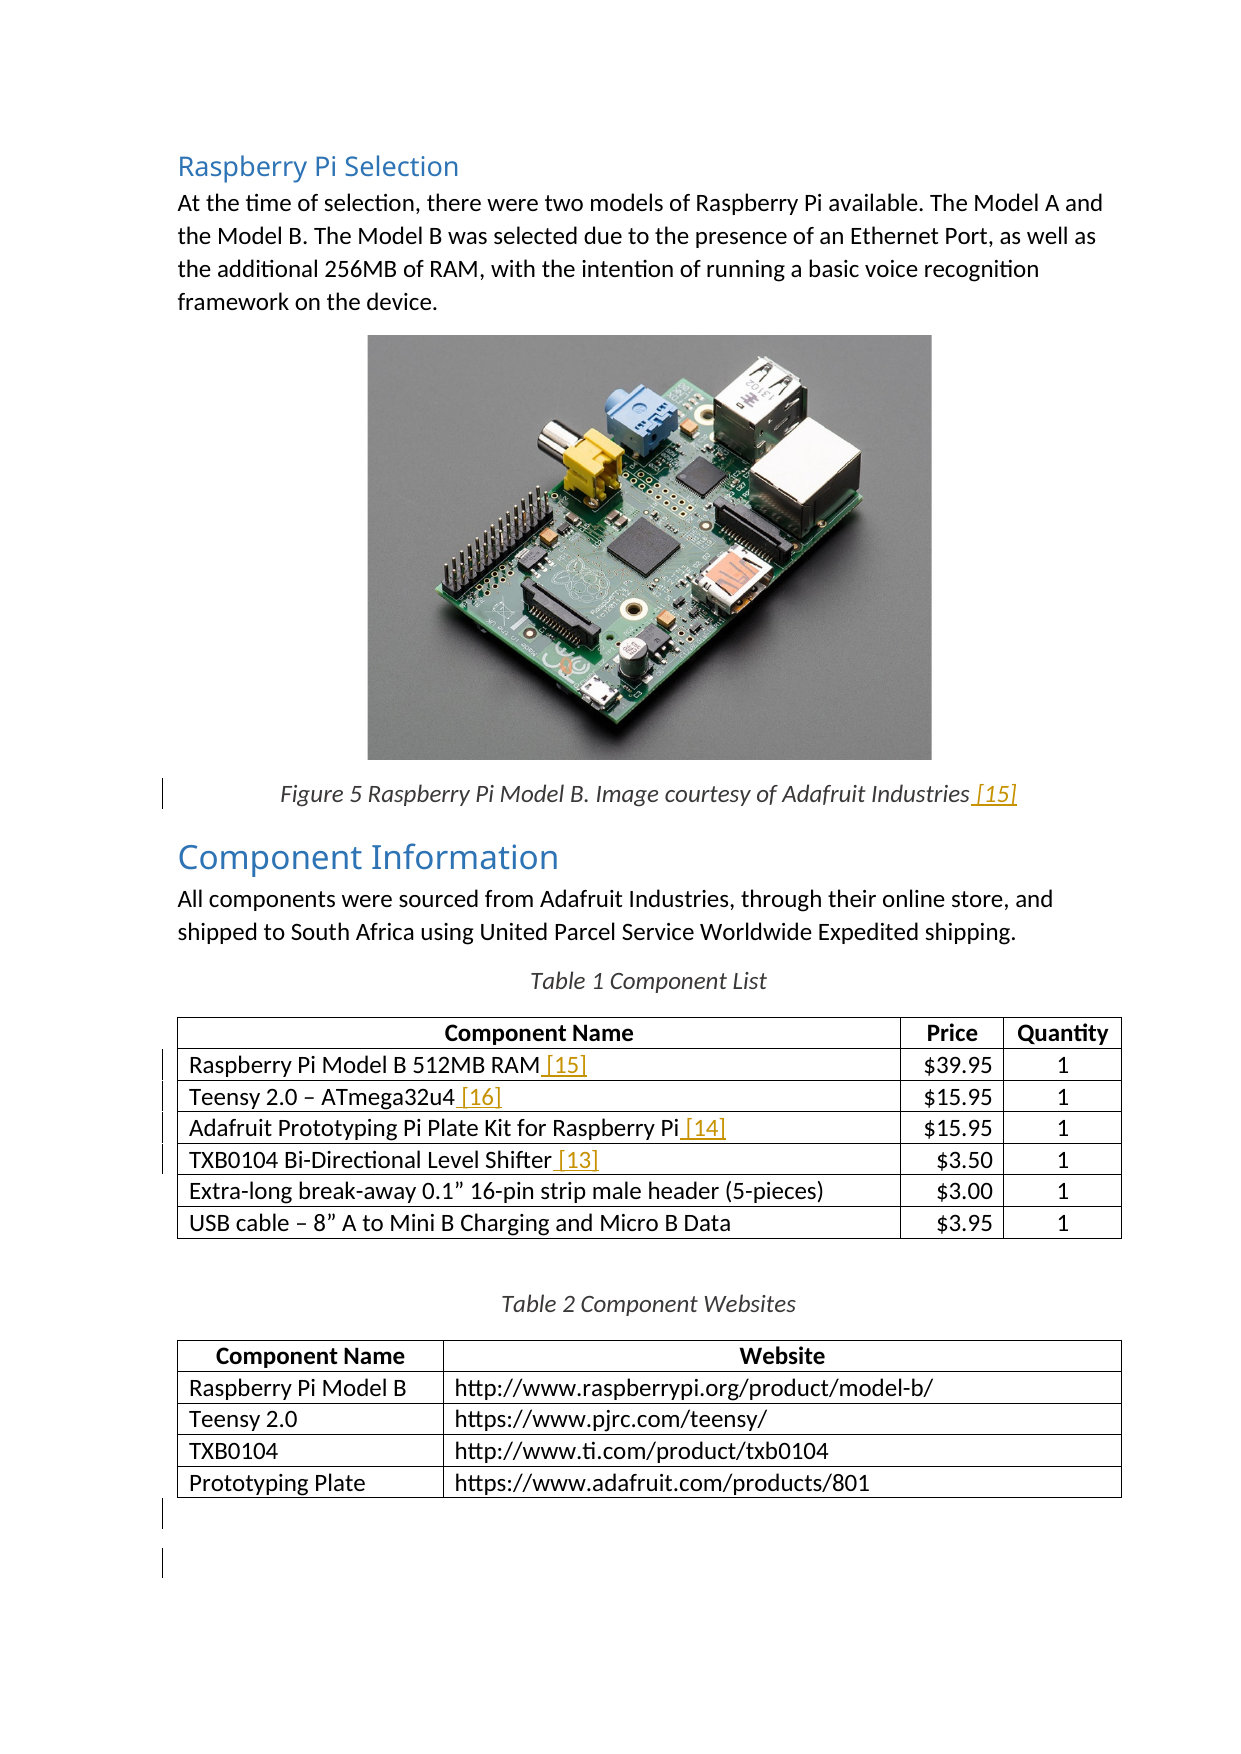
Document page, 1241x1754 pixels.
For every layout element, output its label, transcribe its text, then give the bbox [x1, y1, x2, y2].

table_cell 1 [1004, 1049, 1121, 1080]
text Figure Raspberry Pi Model B. Image courtesy of Adafruit Industries [177, 778, 1122, 809]
table_cell 1 [1004, 1144, 1121, 1174]
table_cell 1 [1004, 1081, 1121, 1111]
table_header Component Name [178, 1341, 443, 1371]
table_cell $15.95 [901, 1081, 1003, 1111]
subtitle Component Information [177, 834, 1122, 879]
table_cell 1 [1004, 1207, 1121, 1237]
table_header Website [444, 1341, 1121, 1371]
table_cell http://www.ti.com/product/txb0104 [444, 1435, 1121, 1466]
table_cell 1 [1004, 1175, 1121, 1206]
table_header Component Name [178, 1018, 900, 1048]
table_cell $15.95 [901, 1112, 1003, 1143]
table_cell TXB0104 Bi-Directional Level Shifter [178, 1144, 900, 1174]
table_cell $3.50 [901, 1144, 1003, 1174]
table_cell $39.95 [901, 1049, 1003, 1080]
table_cell Prototyping Plate [178, 1467, 443, 1497]
picture [367, 335, 932, 760]
text At the time of selection, there were two models of Raspberry Pi available. The Model A and the Model B. The Model B was selected due to the presence of an Ethernet Port, as well as the additional 256MB of RAM, with the intention of running a basic voice recognition framework on the device. [177, 187, 1122, 317]
table_cell 1 [1004, 1112, 1121, 1143]
table_cell TXB0104 [178, 1435, 443, 1466]
table_cell Teensy 2.0 – ATmega32u4 [178, 1081, 900, 1111]
table_cell https://www.pjrc.com/teensy/ [444, 1404, 1121, 1434]
table_cell $3.00 [901, 1175, 1003, 1206]
table_cell $3.95 [901, 1207, 1003, 1237]
table_cell Raspberry Pi Model B [178, 1372, 443, 1403]
subtitle Raspberry Pi Selection [177, 148, 1122, 184]
table_cell Raspberry Pi Model B 512MB RAM [178, 1049, 900, 1080]
table_cell http://www.raspberrypi.org/product/model-b/ [444, 1372, 1121, 1403]
table_header Price [901, 1018, 1003, 1048]
text All components were sourced from Adafruit Industries, through their online store, and shipped to South Africa using United Parcel Service Worldwide Expedited shipping. [177, 883, 1122, 946]
table_cell Teensy 2.0 [178, 1404, 443, 1434]
table_cell https://www.adafruit.com/products/801 [444, 1467, 1121, 1497]
table_cell Extra-long break-away 0.1” 16-pin strip male header (5-pieces) [178, 1175, 900, 1206]
table_cell Adafruit Prototyping Pi Plate Kit for Raspberry Pi [178, 1112, 900, 1143]
table_cell USB cable – 8” A to Mini B Charging and Micro B Data [178, 1207, 900, 1237]
table_header Quantity [1004, 1018, 1121, 1048]
